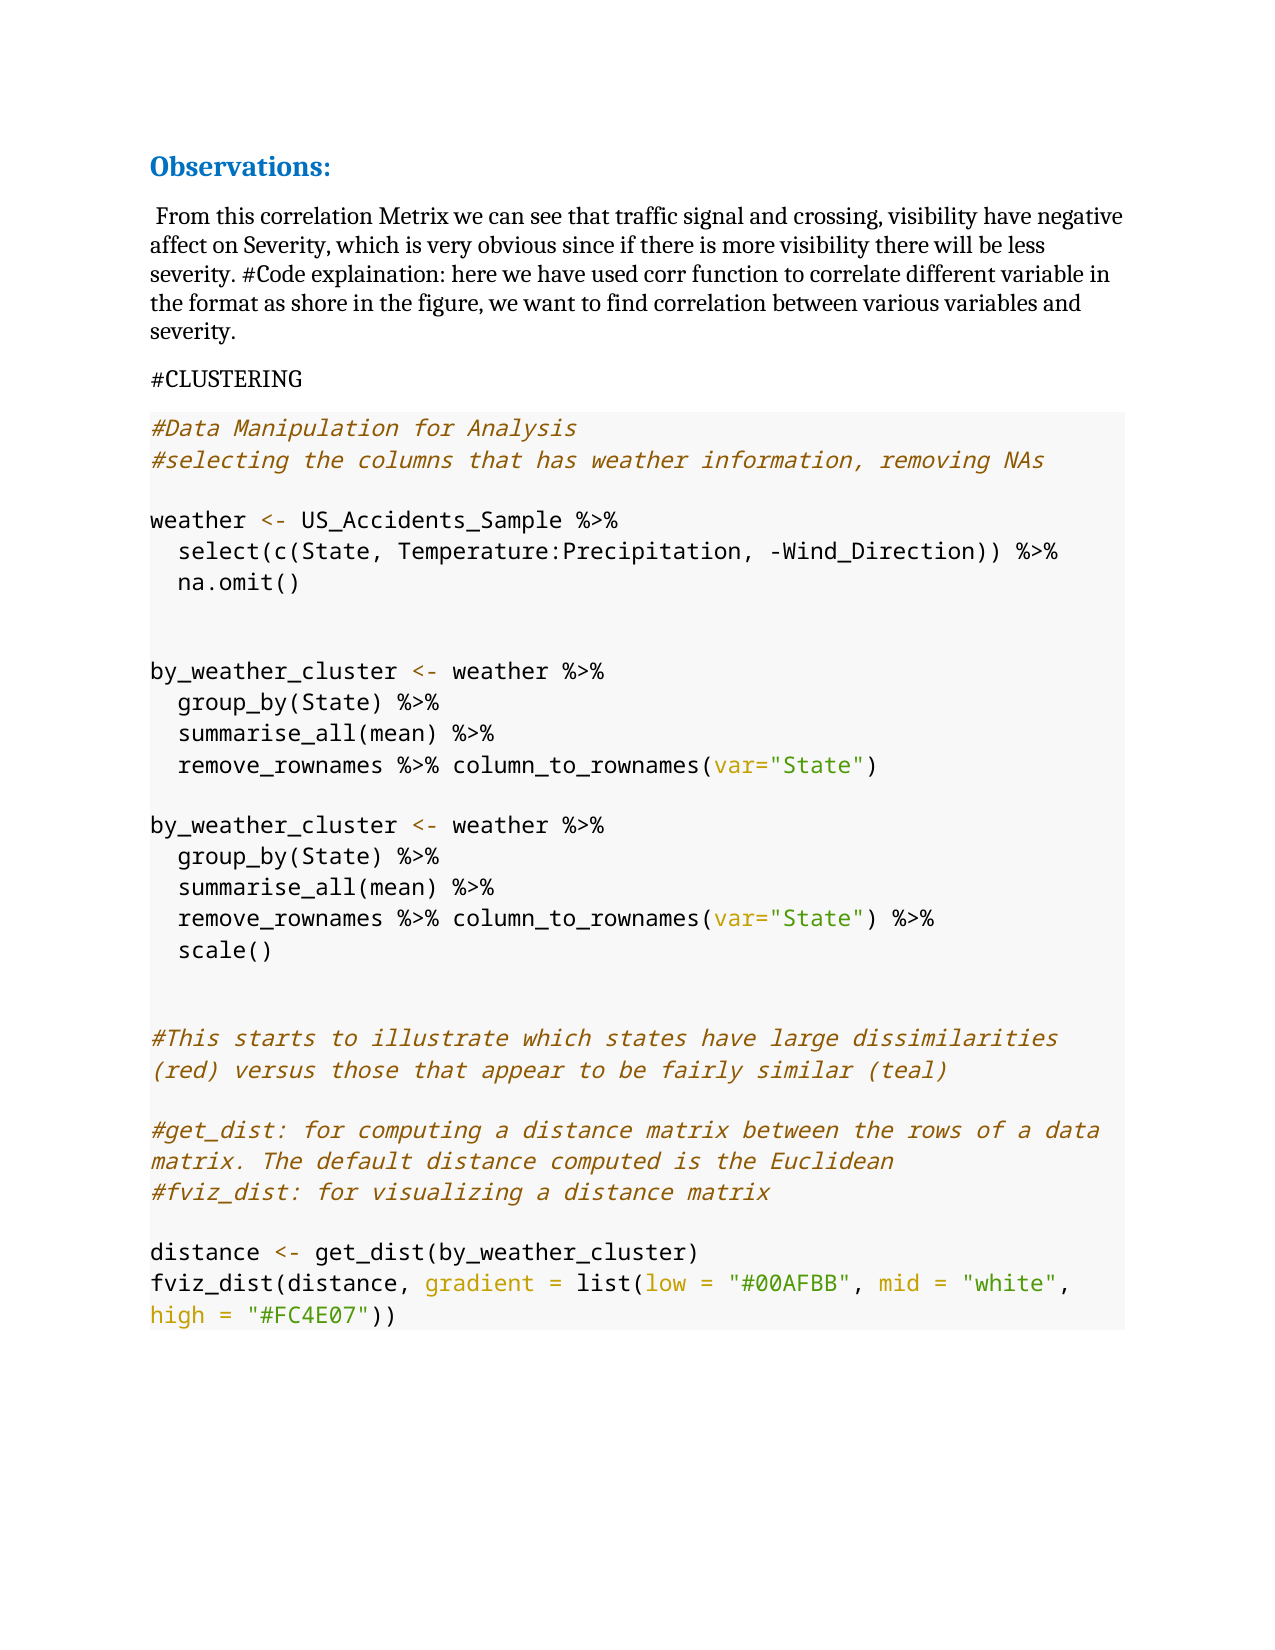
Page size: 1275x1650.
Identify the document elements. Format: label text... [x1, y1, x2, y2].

text #Data Manipulation for Analysis #selecting the columns that has weather information, removing NAs weather <- US_Accidents_Sample %>% select(c(State, Temperature:Precipitation, -Wind_Direction)) %>% na.omit() by_weather_cluster <- weather %>% group_by(State) %>% summarise_all(mean) %>% remove_rownames %>% column_to_rownames(var="State") by_weather_cluster <- weather %>% group_by(State) %>% summarise_all(mean) %>% remove_rownames %>% column_to_rownames(var="State") %>% scale() #This starts to illustrate which states have large dissimilarities (red) versus those that appear to be fairly similar (teal) #get_dist: for computing a distance matrix between the rows of a data matrix. The default distance computed is the Euclidean #fviz_dist: for visualizing a distance matrix distance <- get_dist(by_weather_cluster) fviz_dist(distance, gradient = list(low = "#00AFBB", mid = "white", high = "#FC4E07")) [150, 412, 1125, 1330]
text From this correlation Metrix we can see that traffic signal and crossing, visibility have negative affect on Severity, which is very obvious since if there is more visibility there will be less severity. #Code explaination: here we have used corr function to correlate different variable in the format as shore in the figure, we want to find correlation between various variables and severity. [150, 202, 1125, 346]
text #CLUSTERING [150, 365, 1125, 393]
text Observations: [150, 150, 1125, 183]
